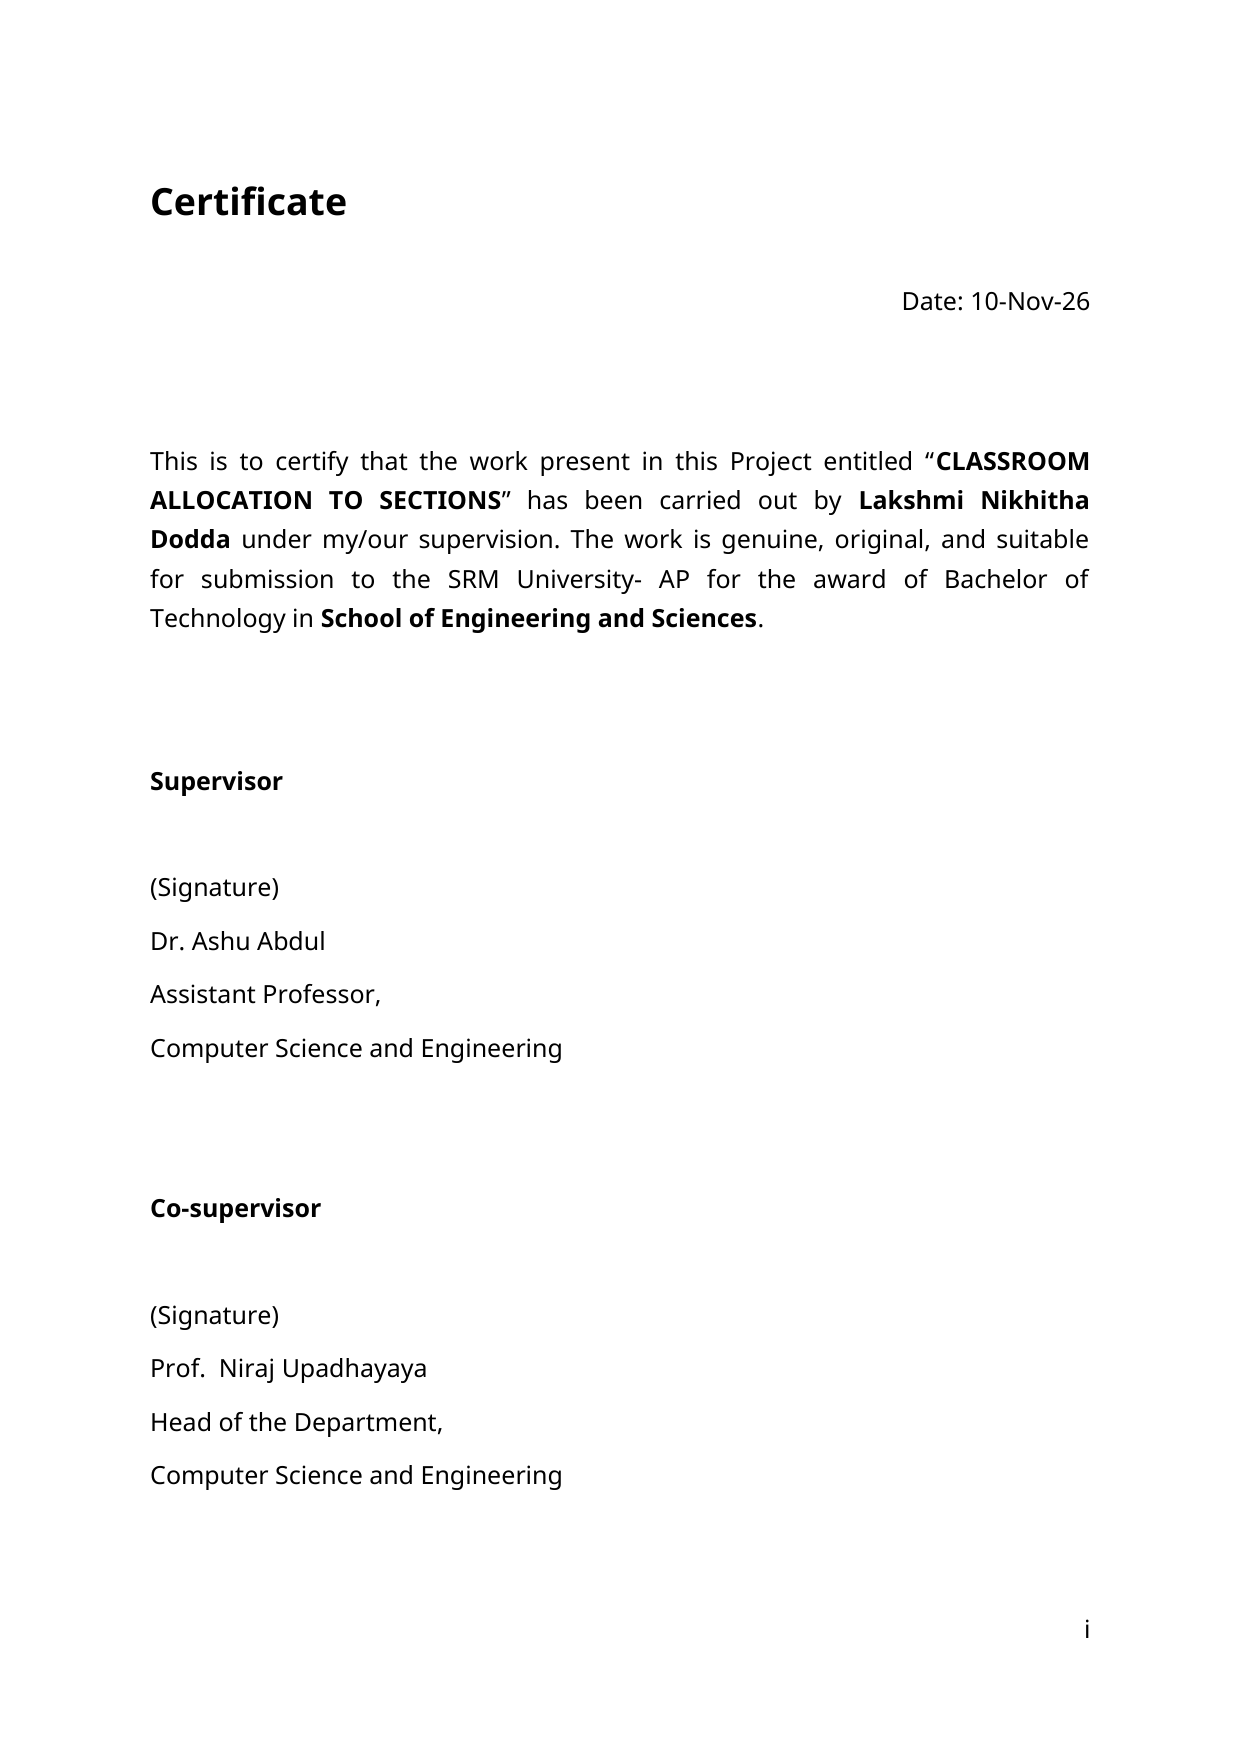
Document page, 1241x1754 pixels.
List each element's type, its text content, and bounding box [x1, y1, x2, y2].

text Computer Science and Engineering [150, 1458, 1090, 1492]
subtitle Certificate [150, 175, 1090, 226]
text Prof. Niraj Upadhayaya [150, 1351, 1090, 1385]
text Computer Science and Engineering [150, 1030, 1090, 1064]
text Dr. Ashu Abdul [150, 923, 1090, 958]
text Assistant Professor, [150, 977, 1090, 1011]
text Date: 2-Jan-24 [150, 283, 1090, 318]
text This is to certify that the work present in this Project entitled “CLASSROOM ALLOCATION TO SECTIONS” has been carried out by Lakshmi Nikhitha Dodda under my/our supervision. The work is genuine, original, and suitable for submission to the SRM University- AP for the award of Bachelor of Technology in School of Engineering and Sciences. [150, 444, 1090, 634]
text (Signature) [150, 1298, 1090, 1332]
text Co-supervisor [150, 1191, 1090, 1225]
text Supervisor [150, 763, 1090, 797]
text (Signature) [150, 870, 1090, 904]
text Head of the Department, [150, 1404, 1090, 1438]
